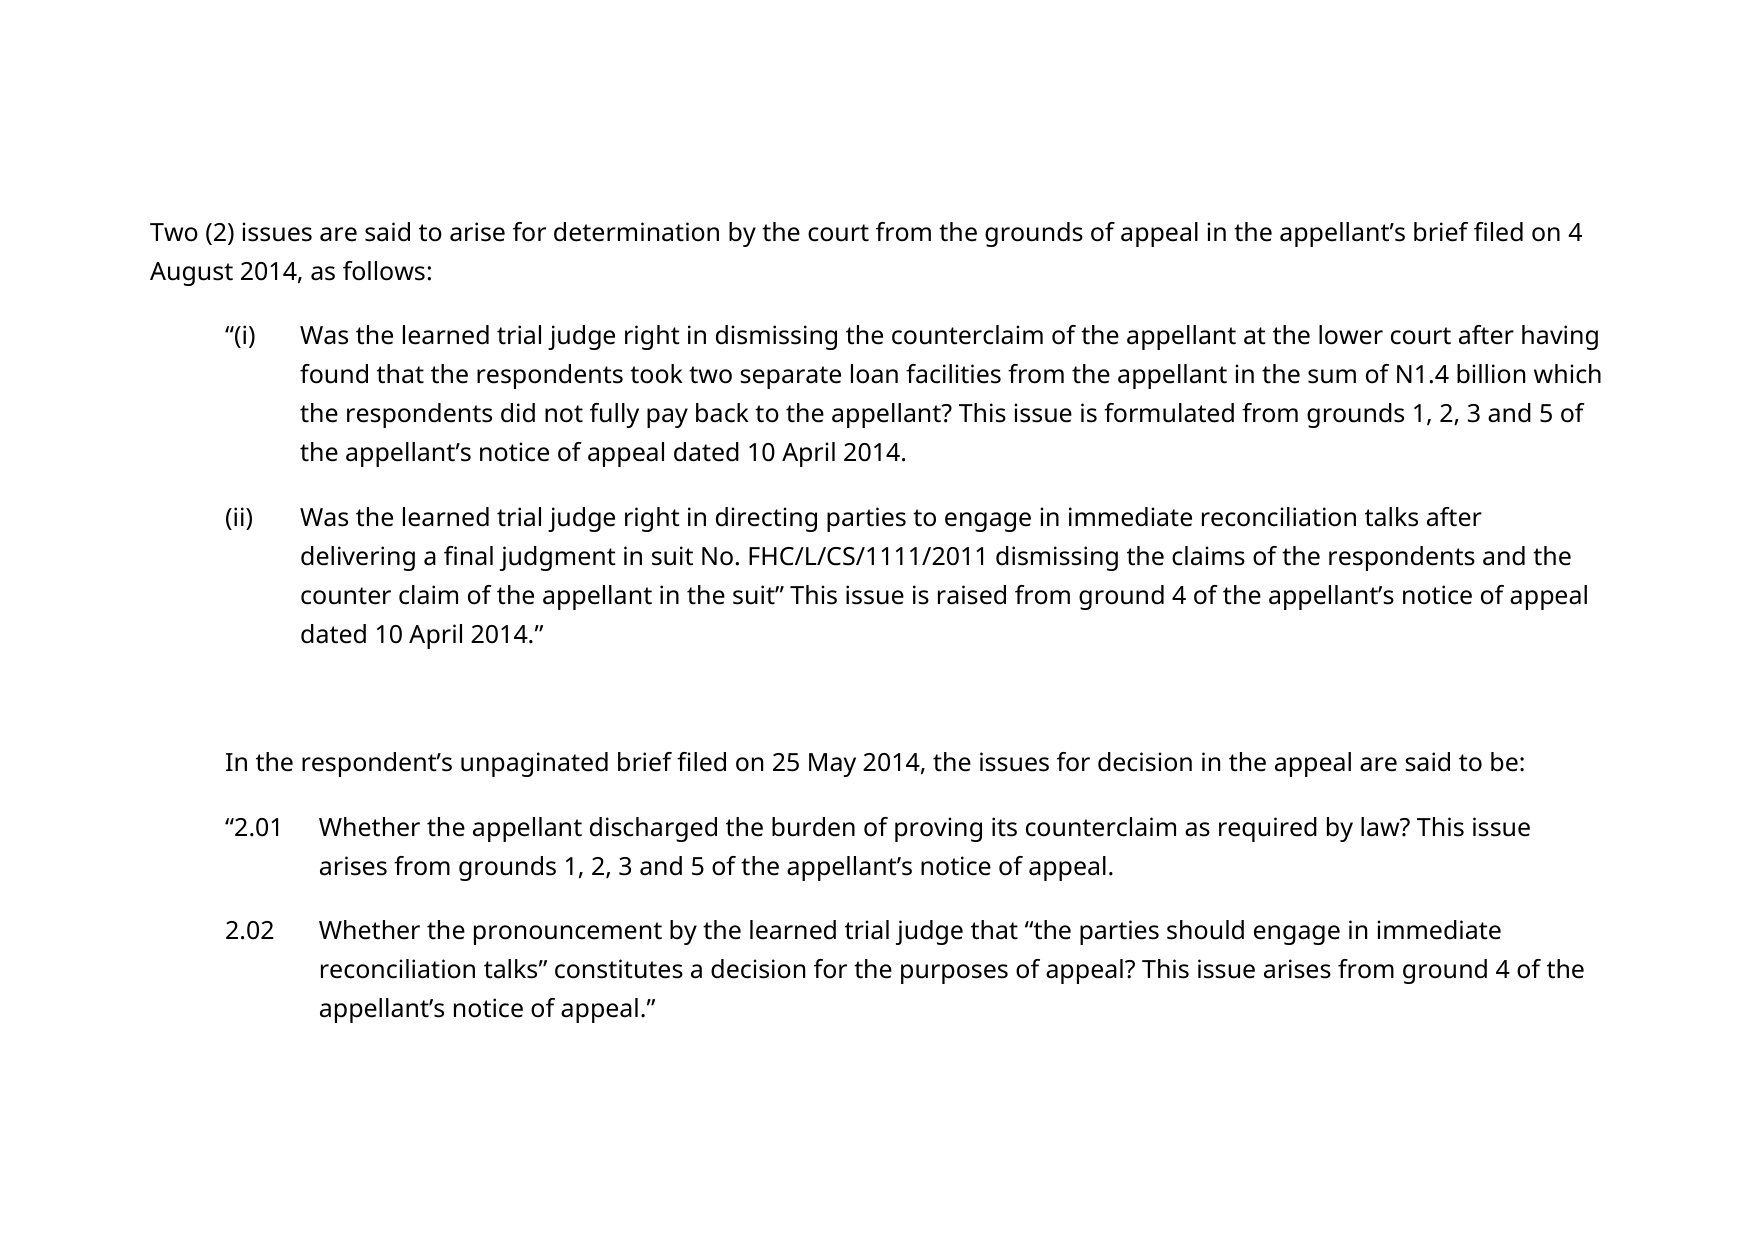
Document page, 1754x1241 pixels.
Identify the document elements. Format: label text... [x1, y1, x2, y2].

text “(i) Was the learned trial judge right in dismissing the counterclaim of the appellant at the lower court after having found that the respondents took two separate loan facilities from the appellant in the sum of N1.4 billion which the respondents did not fully pay back to the appellant? This issue is formulated from grounds 1, 2, 3 and 5 of the appellant’s notice of appeal dated 10 April 2014. [225, 317, 1604, 469]
text 2.02 Whether the pronouncement by the learned trial judge that “the parties should engage in immediate reconciliation talks” constitutes a decision for the purposes of appeal? This issue arises from ground 4 of the appellant’s notice of appeal.” [225, 912, 1604, 1025]
text (ii) Was the learned trial judge right in directing parties to engage in immediate reconciliation talks after delivering a final judgment in suit No. FHC/L/CS/1111/2011 dismissing the claims of the respondents and the counter claim of the appellant in the suit” This issue is raised from ground 4 of the appellant’s notice of appeal dated 10 April 2014.” [225, 499, 1604, 651]
text “2.01 Whether the appellant discharged the burden of proving its counterclaim as required by law? This issue arises from grounds 1, 2, 3 and 5 of the appellant’s notice of appeal. [225, 809, 1604, 882]
text Two (2) issues are said to arise for determination by the court from the grounds of appeal in the appellant’s brief filed on 4 August 2014, as follows: [150, 214, 1604, 287]
text In the respondent’s unpaginated brief filed on 25 May 2014, the issues for decision in the appeal are said to be: [225, 745, 1604, 779]
